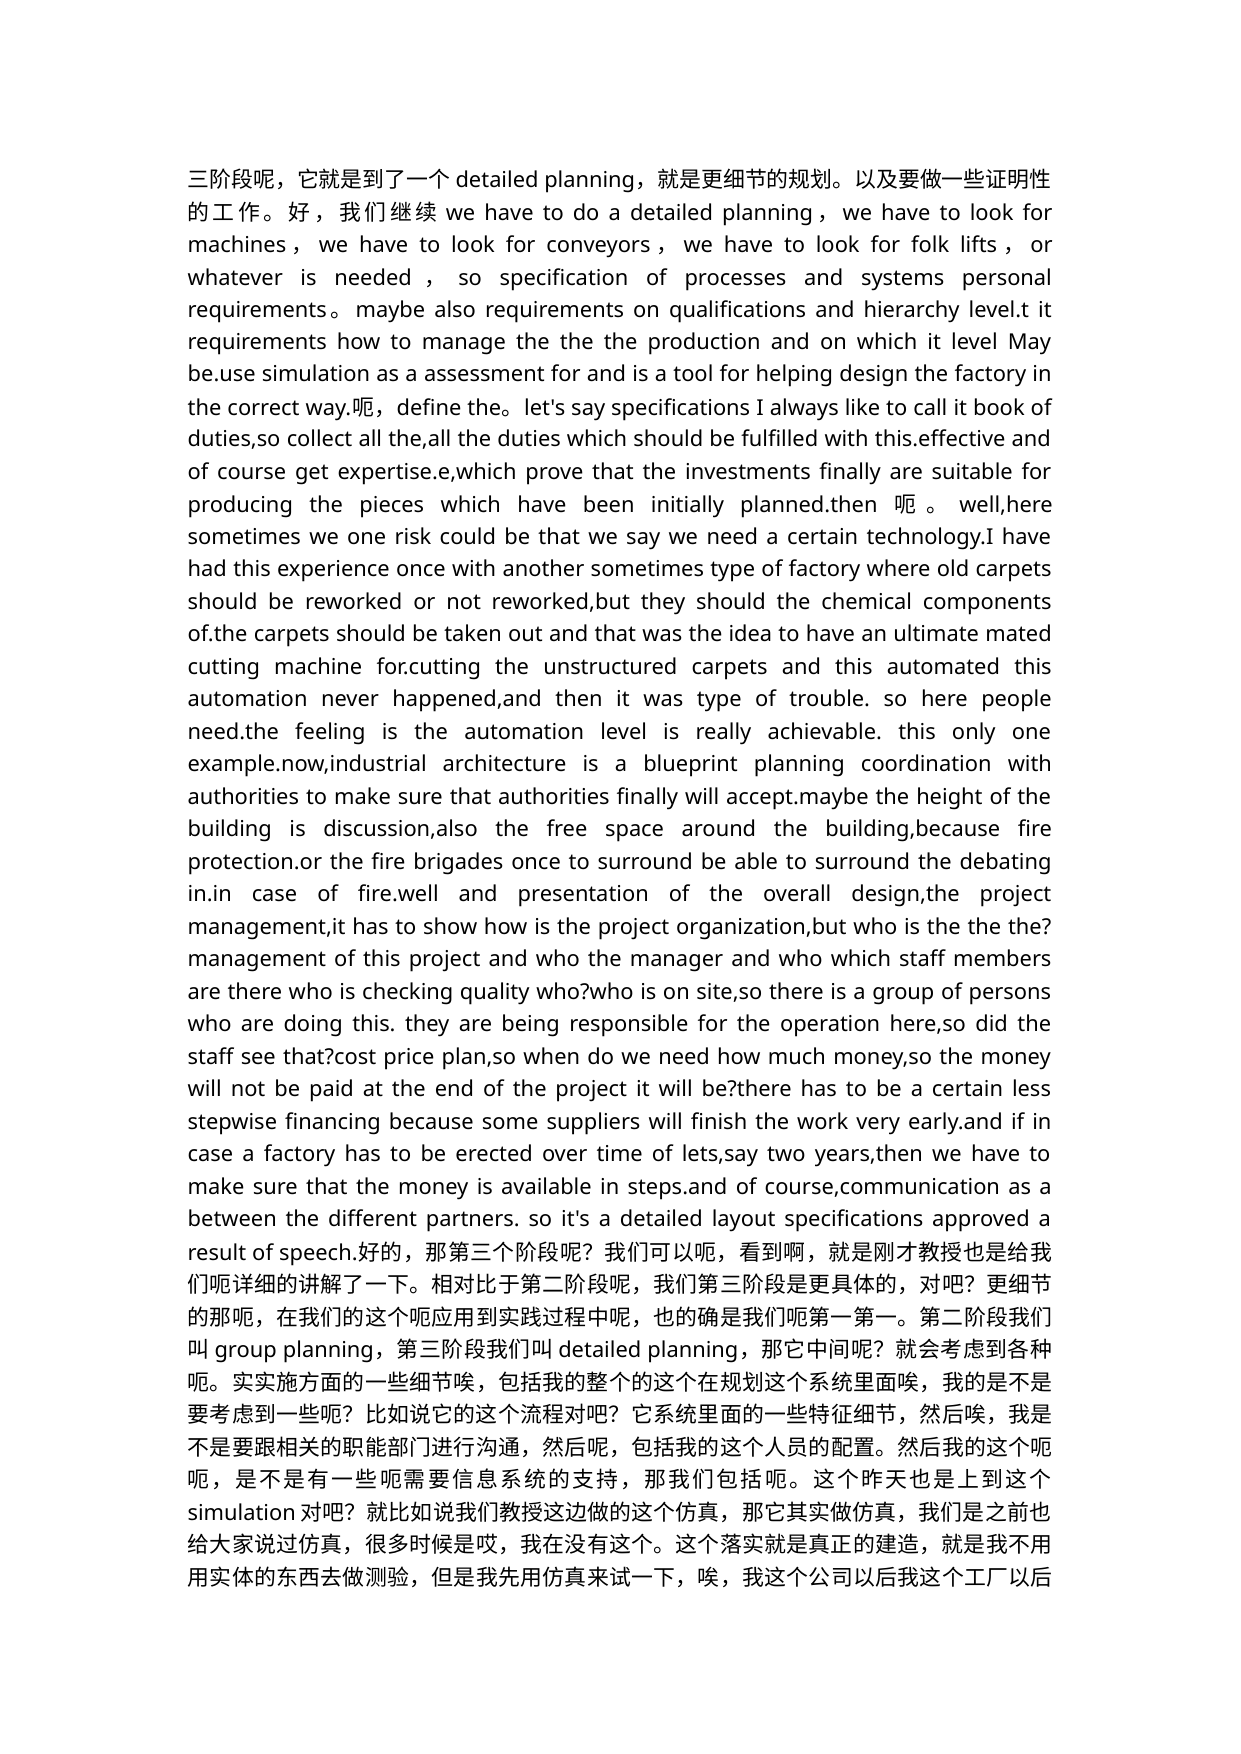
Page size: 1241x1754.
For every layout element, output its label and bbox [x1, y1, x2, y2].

text [187, 162, 1053, 1592]
